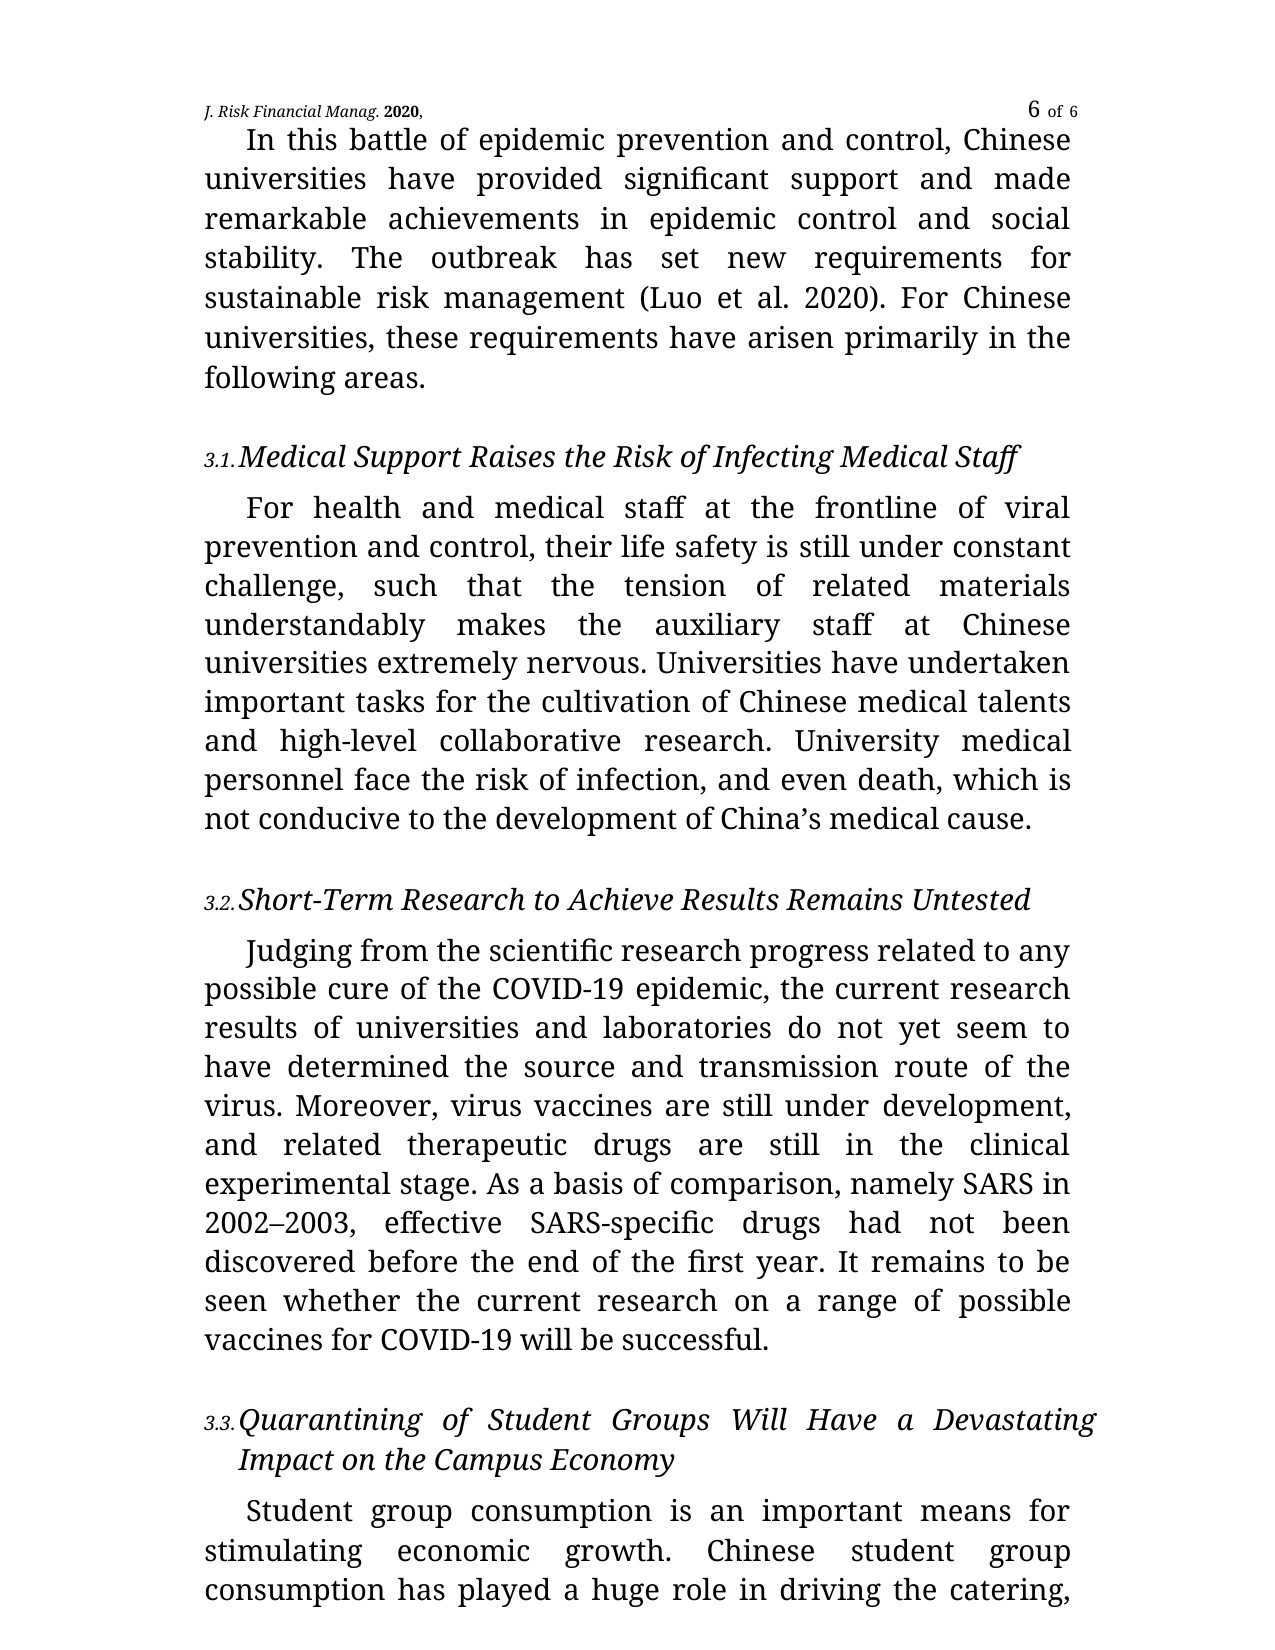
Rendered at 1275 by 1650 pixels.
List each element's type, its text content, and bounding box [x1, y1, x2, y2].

text Judging from the scientific research progress related to any possible cure of the COVID-19 epidemic, the current research results of universities and laboratories do not yet seem to have determined the source and transmission route of the virus. Moreover, virus vaccines are still under development, and related therapeutic drugs are still in the clinical experimental stage. As a basis of comparison, namely SARS in 2002–2003, effective SARS-specific drugs had not been discovered before the end of the first year. It remains to be seen whether the current research on a range of possible vaccines for COVID-19 will be successful. [204, 930, 1071, 1359]
text For health and medical staff at the frontline of viral prevention and control, their life safety is still under constant challenge, such that the tension of related materials understandably makes the auxiliary staff at Chinese universities extremely nervous. Universities have undertaken important tasks for the cultivation of Chinese medical talents and high-level collaborative research. University medical personnel face the risk of infection, and even death, which is not conducive to the development of China’s medical cause. [204, 488, 1071, 838]
list Medical Support Raises the Risk of Infecting Medical Staff [204, 436, 1096, 476]
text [204, 1490, 1071, 1609]
list Quarantining of Student Groups Will Have a Devastating Impact on the Campus Economy [204, 1399, 1096, 1479]
list Short-Term Research to Achieve Results Remains Untested [204, 879, 1096, 918]
text In this battle of epidemic prevention and control, Chinese universities have provided significant support and made remarkable achievements in epidemic control and social stability. The outbreak has set new requirements for sustainable risk management (Luo et al. 2020). For Chinese universities, these requirements have arisen primarily in the following areas. [204, 119, 1071, 397]
